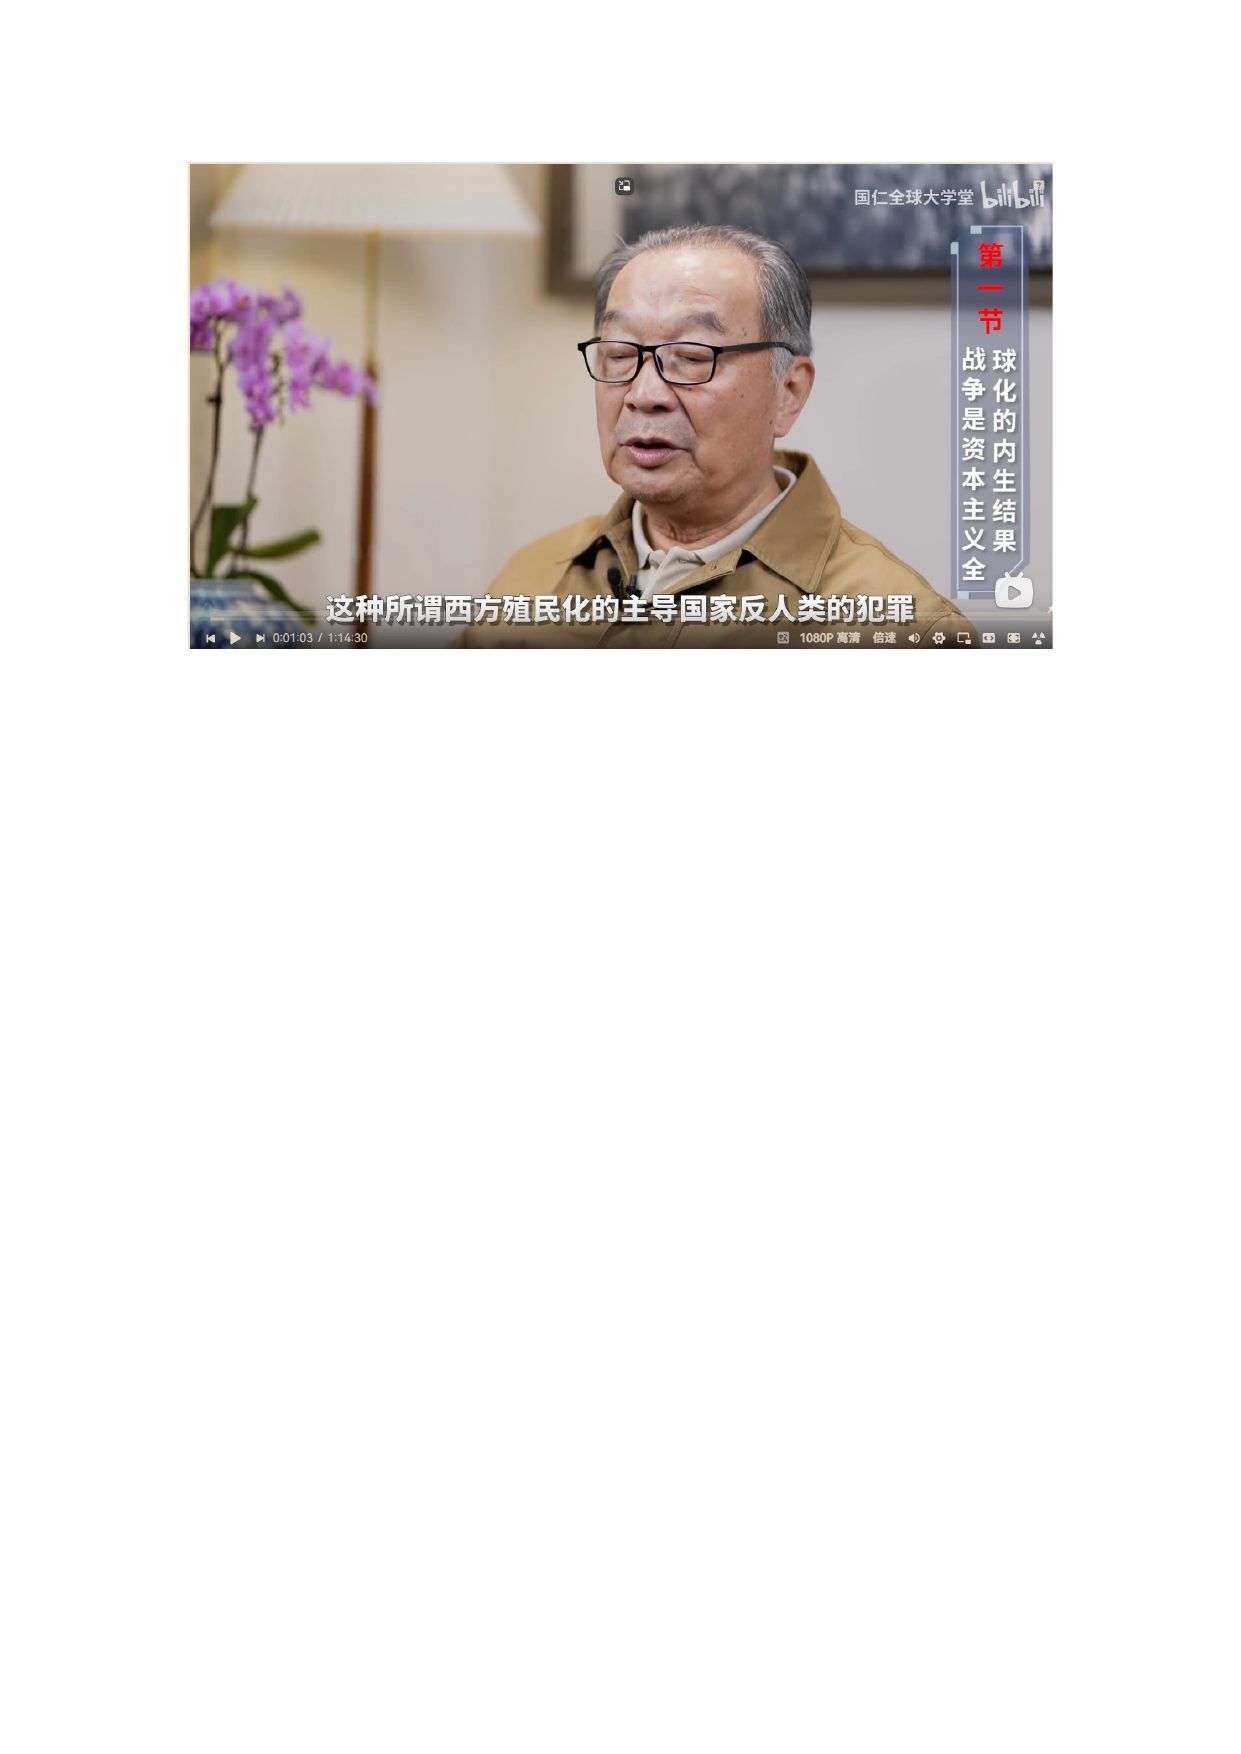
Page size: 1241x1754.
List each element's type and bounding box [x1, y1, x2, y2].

picture [187, 162, 1053, 649]
